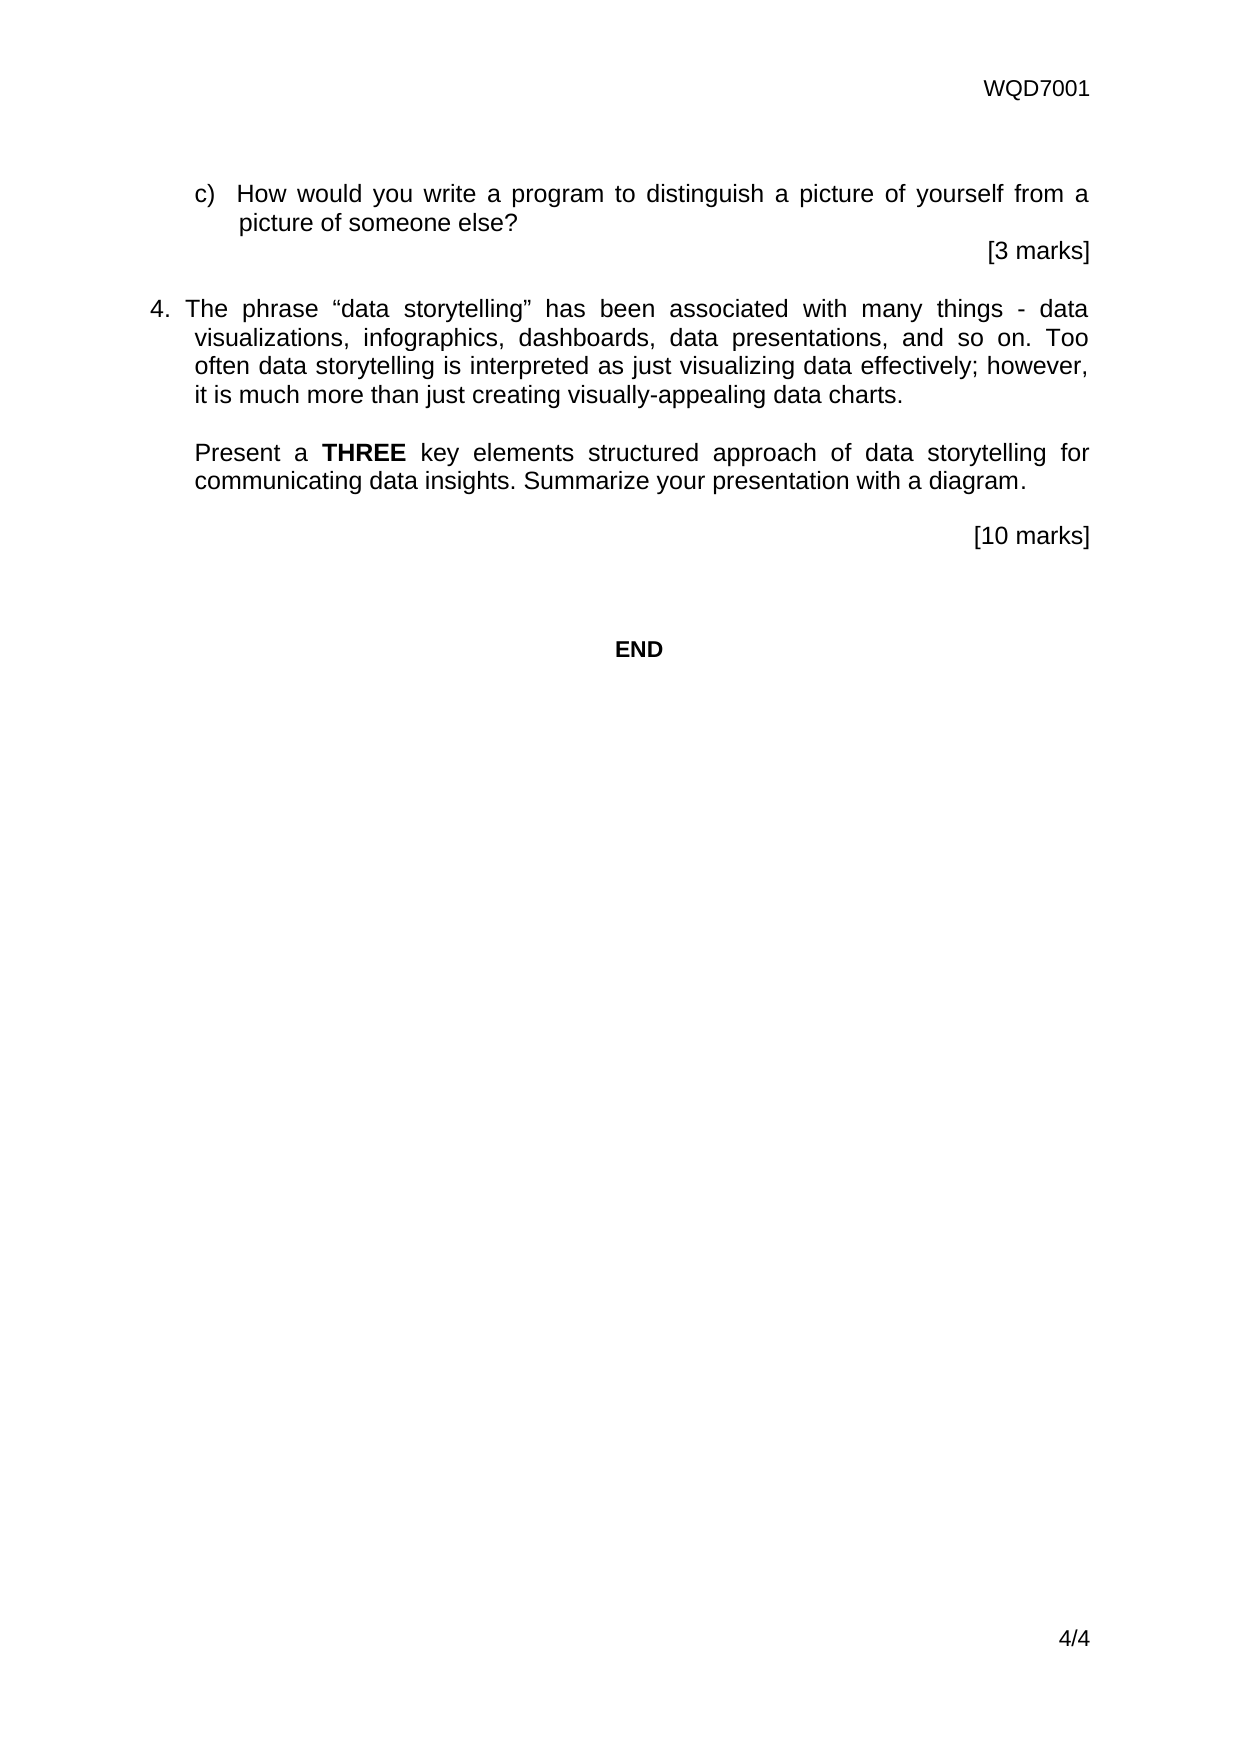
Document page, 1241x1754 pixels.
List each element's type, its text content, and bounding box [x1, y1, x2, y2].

text [10 marks] [150, 521, 1090, 550]
text c) How would you write a program to distinguish a picture of yourself from a picture of someone else? [194, 179, 1090, 236]
text [3 marks] [150, 236, 1090, 265]
text 4. The phrase “data storytelling” has been associated with many things - data visualizations, infographics, dashboards, data presentations, and so on. Too often data storytelling is interpreted as just visualizing data effectively; however, it is much more than just creating visually-appealing data charts. [150, 294, 1090, 409]
text END [187, 636, 1090, 663]
text Present a THREE key elements structured approach of data storytelling for communicating data insights. Summarize your presentation with a diagram. [194, 437, 1090, 495]
